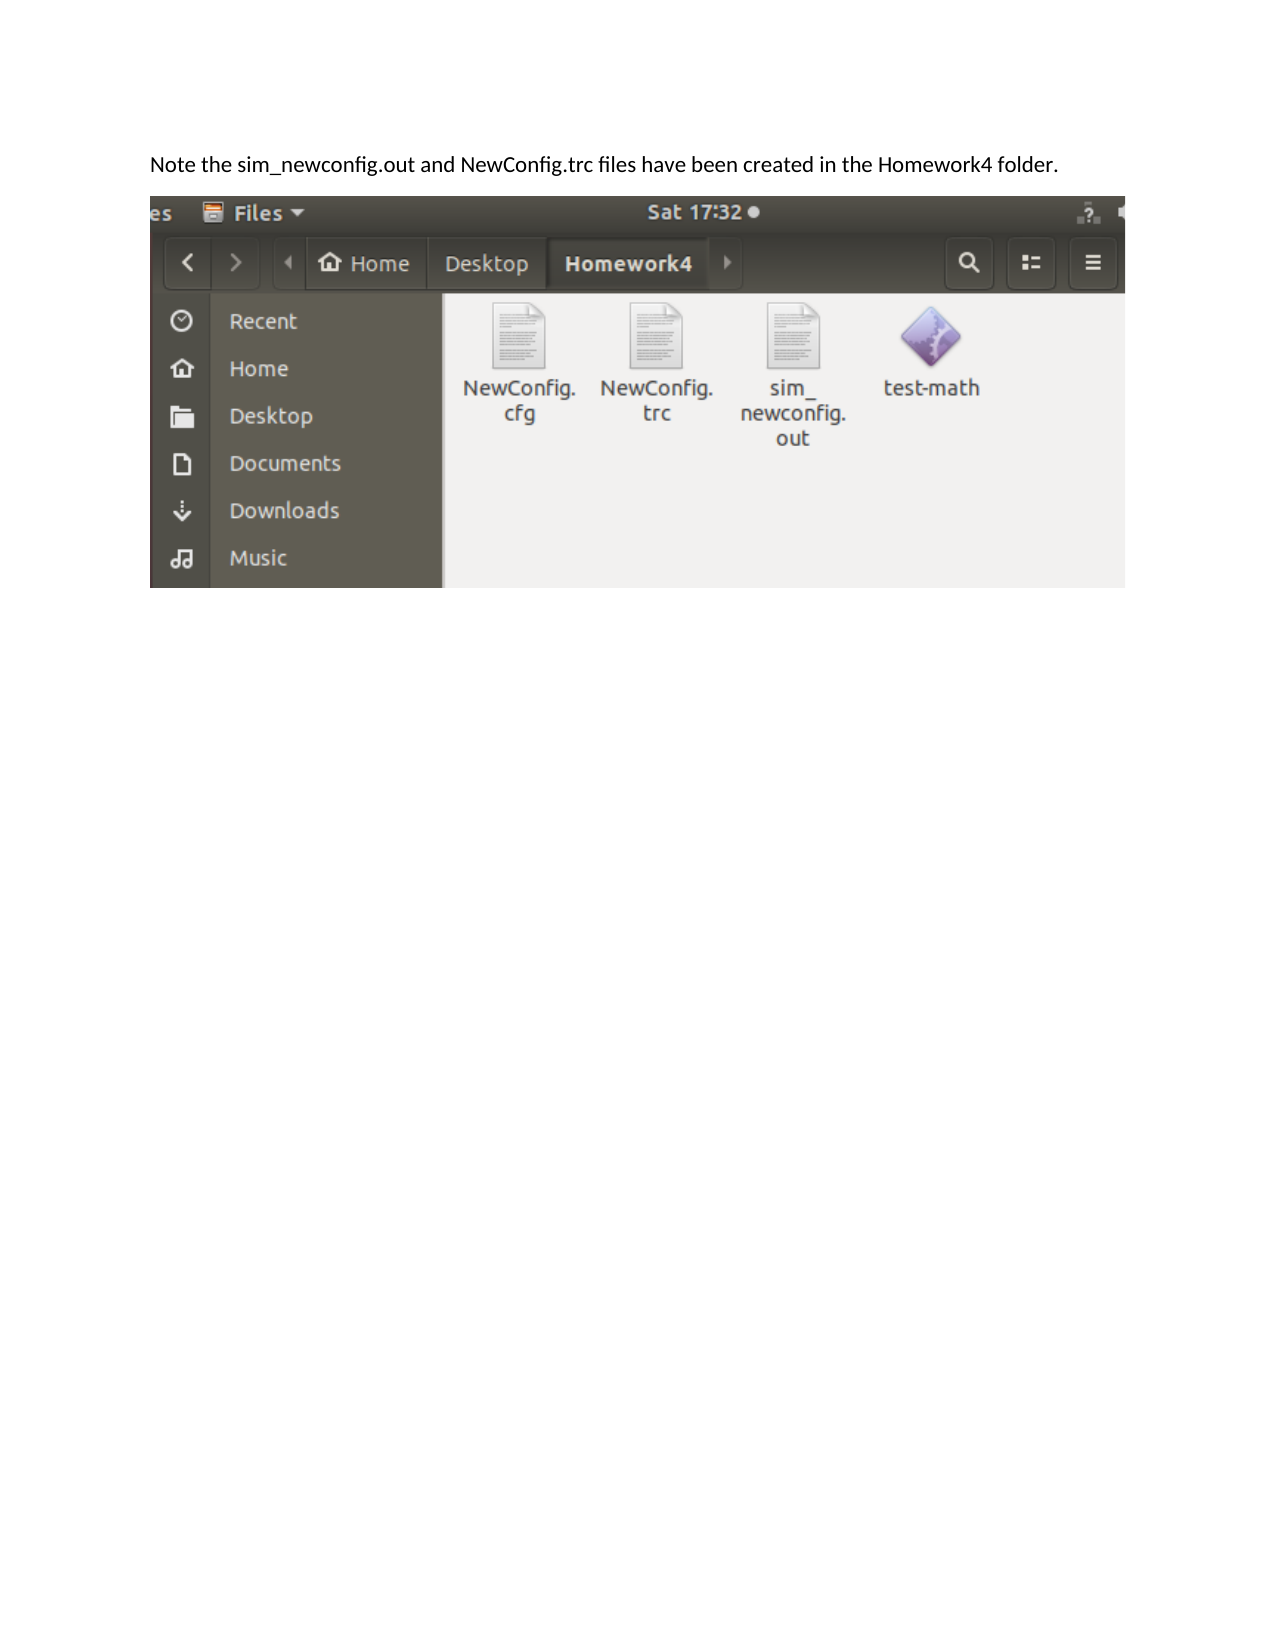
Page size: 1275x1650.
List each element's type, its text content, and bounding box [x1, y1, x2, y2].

picture [150, 196, 1125, 588]
text Note the sim_newconfig.out and NewConfig.trc files have been created in the Homework4 folder. [150, 150, 1125, 178]
